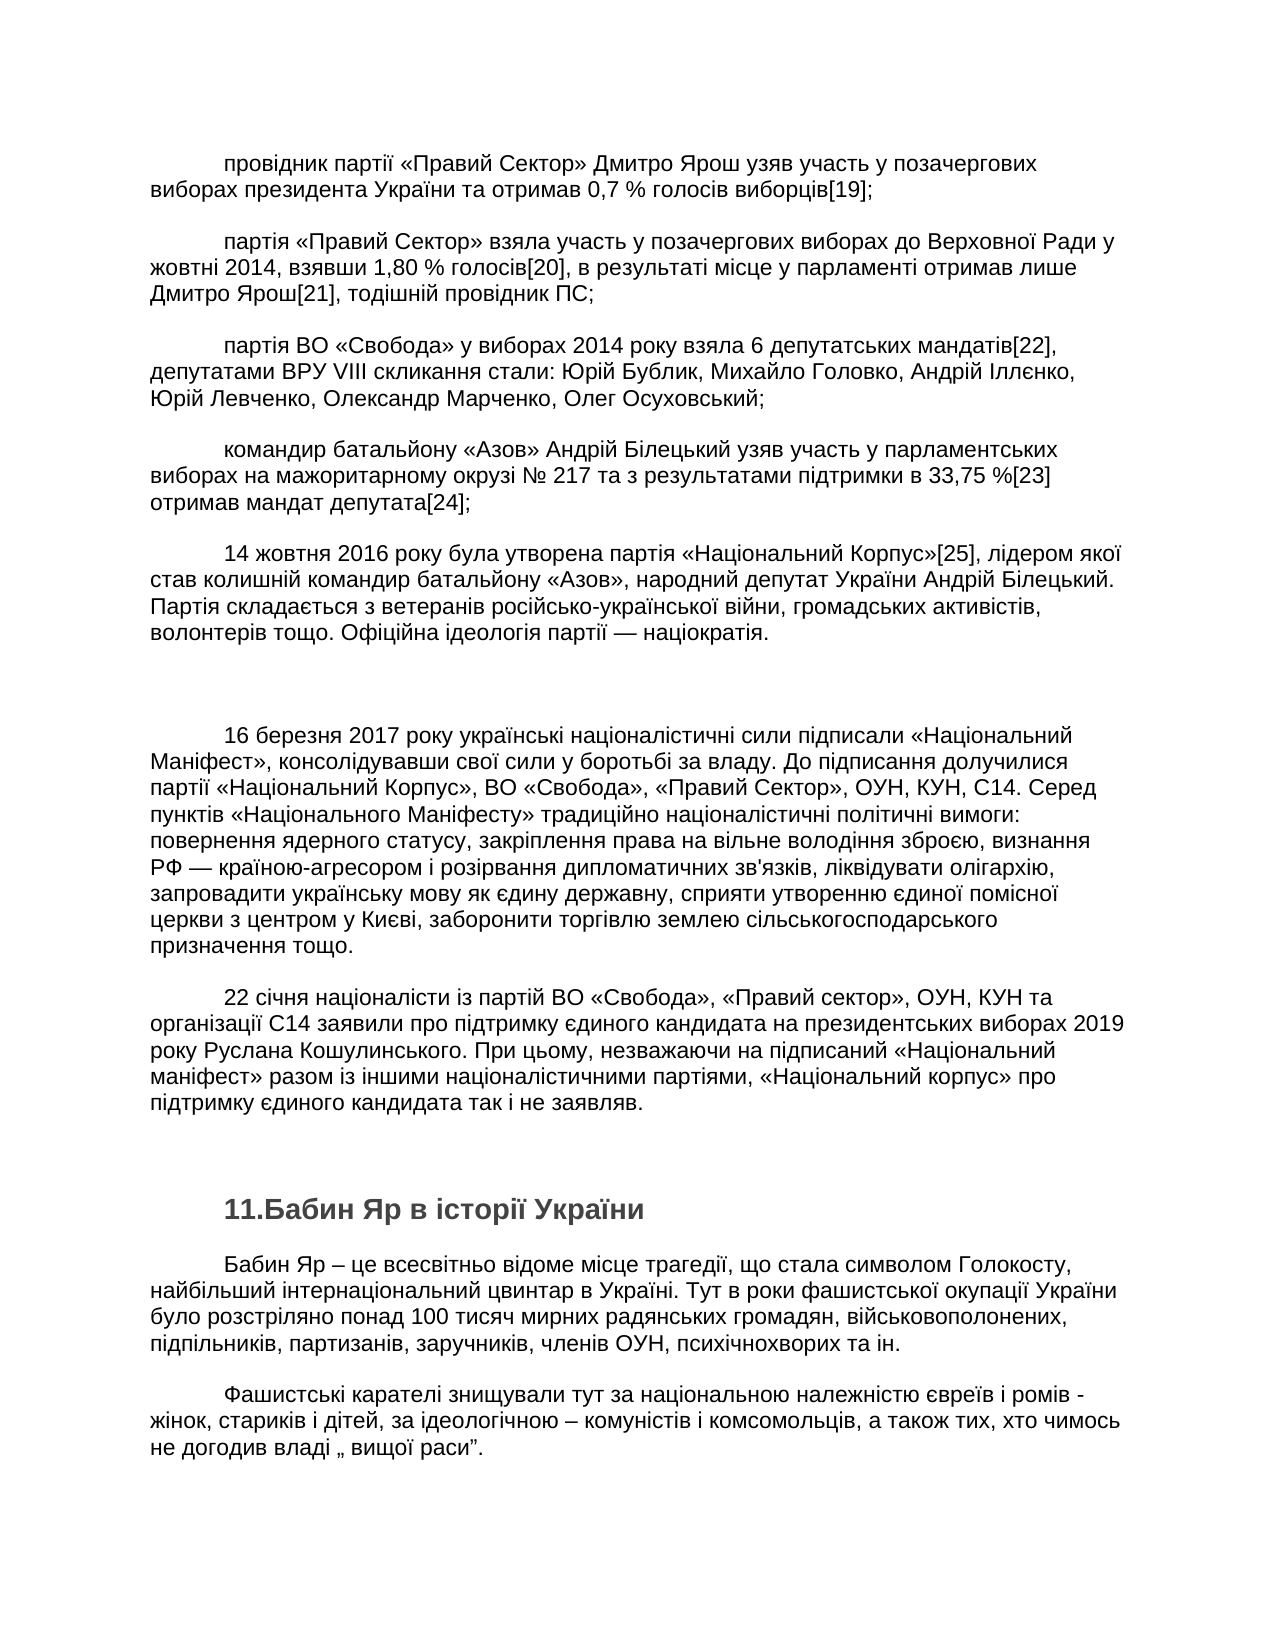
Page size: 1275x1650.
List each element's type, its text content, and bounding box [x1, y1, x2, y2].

text командир батальйону «Азов» Андрій Білецький узяв участь у парламентських виборах на мажоритарному окрузі № 217 та з результатами підтримки в 33,75 %[23] отримав мандат депутата[24]; [150, 436, 1125, 515]
text партія ВО «Свобода» у виборах 2014 року взяла 6 депутатських мандатів[22], депутатами ВРУ VIII скликання стали: Юрій Бублик, Михайло Головко, Андрій Іллєнко, Юрій Левченко, Олександр Марченко, Олег Осуховський; [150, 332, 1125, 411]
subtitle 11.Бабин Яр в історії України [150, 1192, 1125, 1226]
text Бабин Яр – це всесвітньо відоме місце трагедії, що стала символом Голокосту, найбільший інтернаціональний цвинтар в Україні. Тут в роки фашистської окупації України було розстріляно понад 100 тисяч мирних радянських громадян, військовополонених, підпільників, партизанів, заручників, членів ОУН, психічнохворих та ін. [150, 1251, 1125, 1356]
text 16 березня 2017 року українські націоналістичні сили підписали «Національний Маніфест», консолідувавши свої сили у боротьбі за владу. До підписання долучилися партії «Національний Корпус», ВО «Свобода», «Правий Сектор», ОУН, КУН, С14. Серед пунктів «Національного Маніфесту» традиційно націоналістичні політичні вимоги: повернення ядерного статусу, закріплення права на вільне володіння зброєю, визнання РФ — країною-агресором і розірвання дипломатичних зв'язків, ліквідувати олігархію, запровадити українську мову як єдину державну, сприяти утворенню єдиної помісної церкви з центром у Києві, заборонити торгівлю землею сільськогосподарського призначення тощо. [150, 722, 1125, 959]
text Фашистські карателі знищували тут за національною належністю євреїв і ромів - жінок, стариків і дітей, за ідеологічною – комуністів і комсомольців, а також тих, хто чимось не догодив владі „ вищої раси”. [150, 1381, 1125, 1460]
text 14 жовтня 2016 року була утворена партія «Національний Корпус»[25], лідером якої став колишній командир батальйону «Азов», народний депутат України Андрій Білецький. Партія складається з ветеранів російсько-української війни, громадських активістів, волонтерів тощо. Офіційна ідеологія партії — націократія. [150, 540, 1125, 645]
text партія «Правий Сектор» взяла участь у позачергових виборах до Верховної Ради у жовтні 2014, взявши 1,80 % голосів[20], в результаті місце у парламенті отримав лише Дмитро Ярош[21], тодішній провідник ПС; [150, 228, 1125, 307]
text провідник партії «Правий Сектор» Дмитро Ярош узяв участь у позачергових виборах президента України та отримав 0,7 % голосів виборців[19]; [150, 150, 1125, 203]
text 22 січня націоналісти із партій ВО «Свобода», «Правий сектор», ОУН, КУН та організації С14 заявили про підтримку єдиного кандидата на президентських виборах 2019 року Руслана Кошулинського. При цьому, незважаючи на підписаний «Національний маніфест» разом із іншими націоналістичними партіями, «Національний корпус» про підтримку єдиного кандидата так і не заявляв. [150, 984, 1125, 1116]
